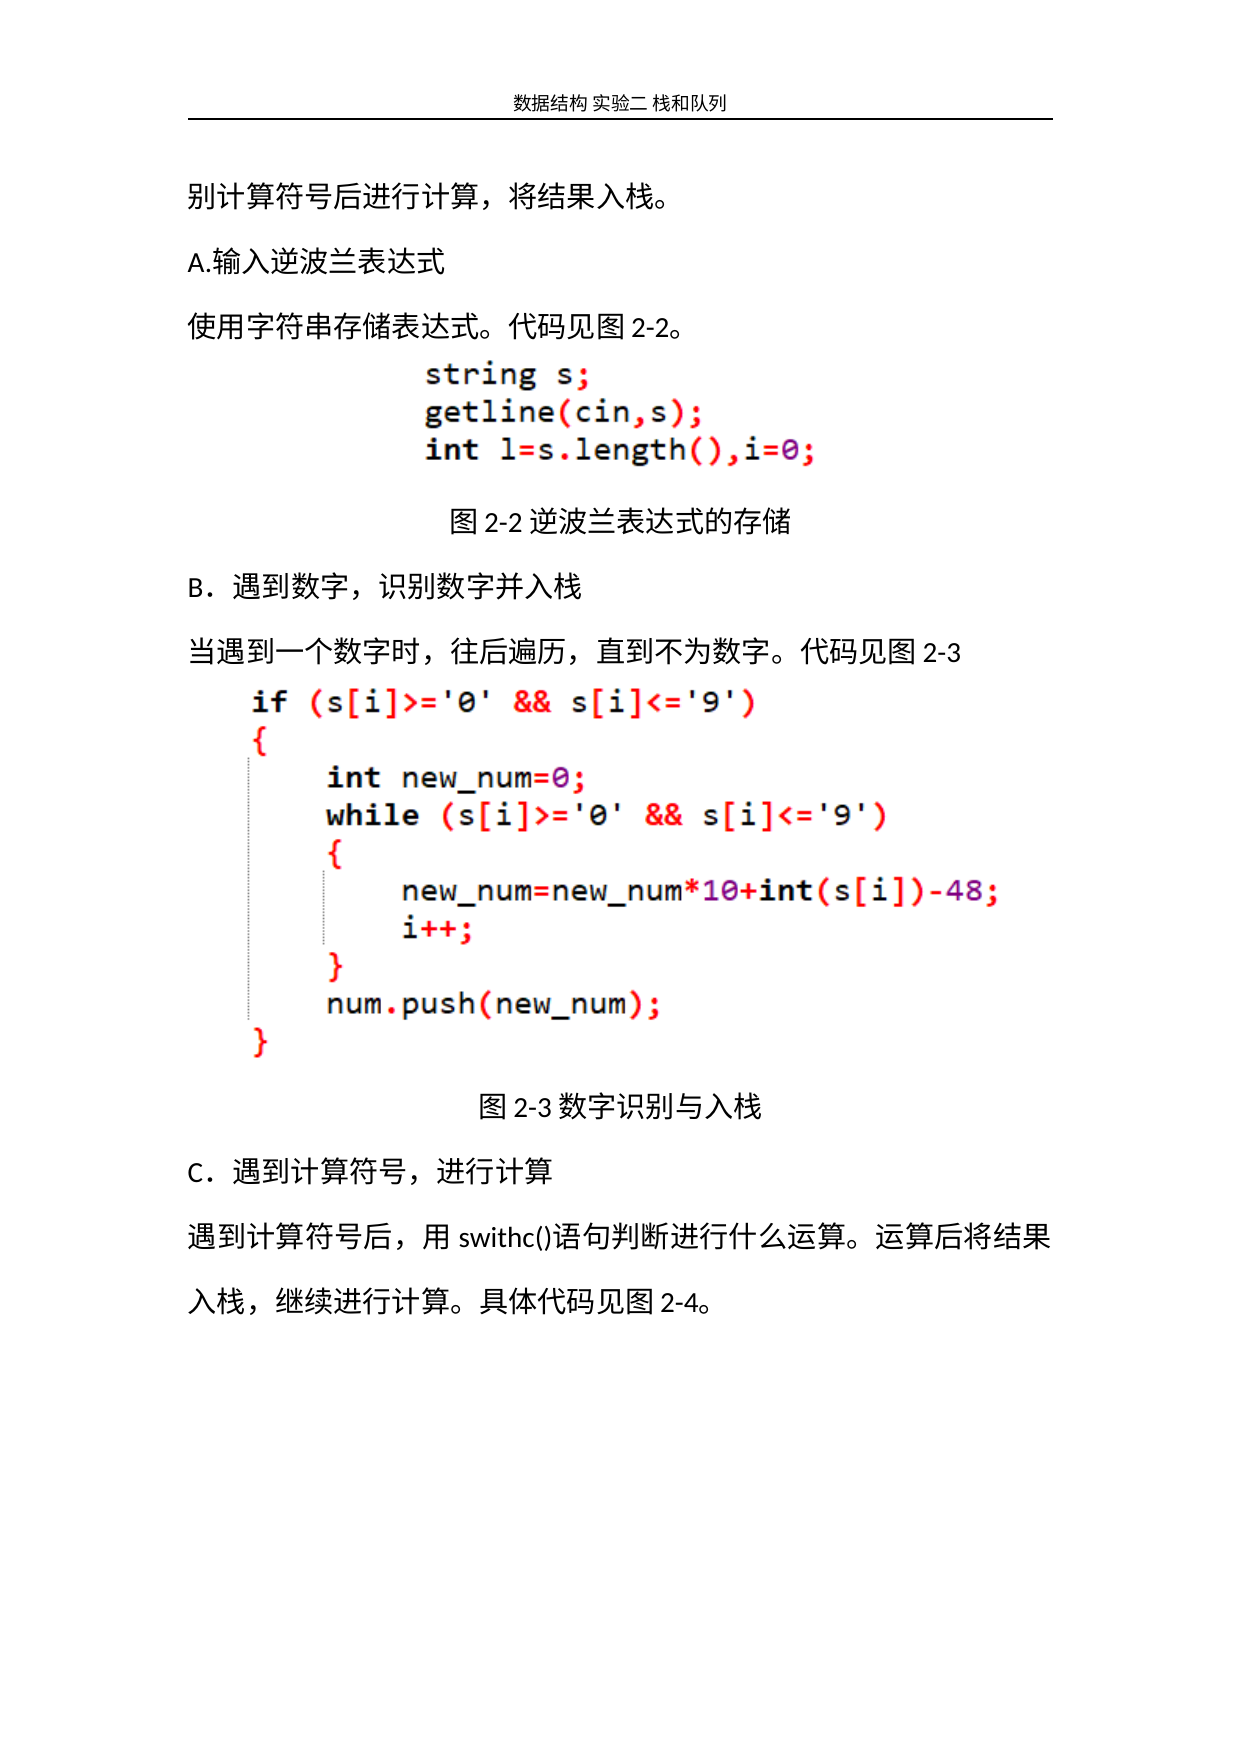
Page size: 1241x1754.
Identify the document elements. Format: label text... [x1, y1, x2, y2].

text 使用字符串存储表达式。代码见图2-2。 [187, 292, 1053, 357]
text C．遇到计算符号，进行计算 [187, 1137, 1053, 1202]
text A.输入逆波兰表达式 [187, 227, 1053, 292]
text 图2-2 逆波兰表达式的存储 [187, 487, 1053, 552]
text 遇到计算符号后，用swithc()语句判断进行什么运算。运算后将结果入栈，继续进行计算。具体代码见图2-4。 [187, 1202, 1053, 1332]
text 图2-3 数字识别与入栈 [187, 1072, 1053, 1137]
text B．遇到数字，识别数字并入栈 [187, 552, 1053, 617]
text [187, 162, 1053, 227]
text 当遇到一个数字时，往后遍历，直到不为数字。代码见图2-3 [187, 617, 1053, 682]
